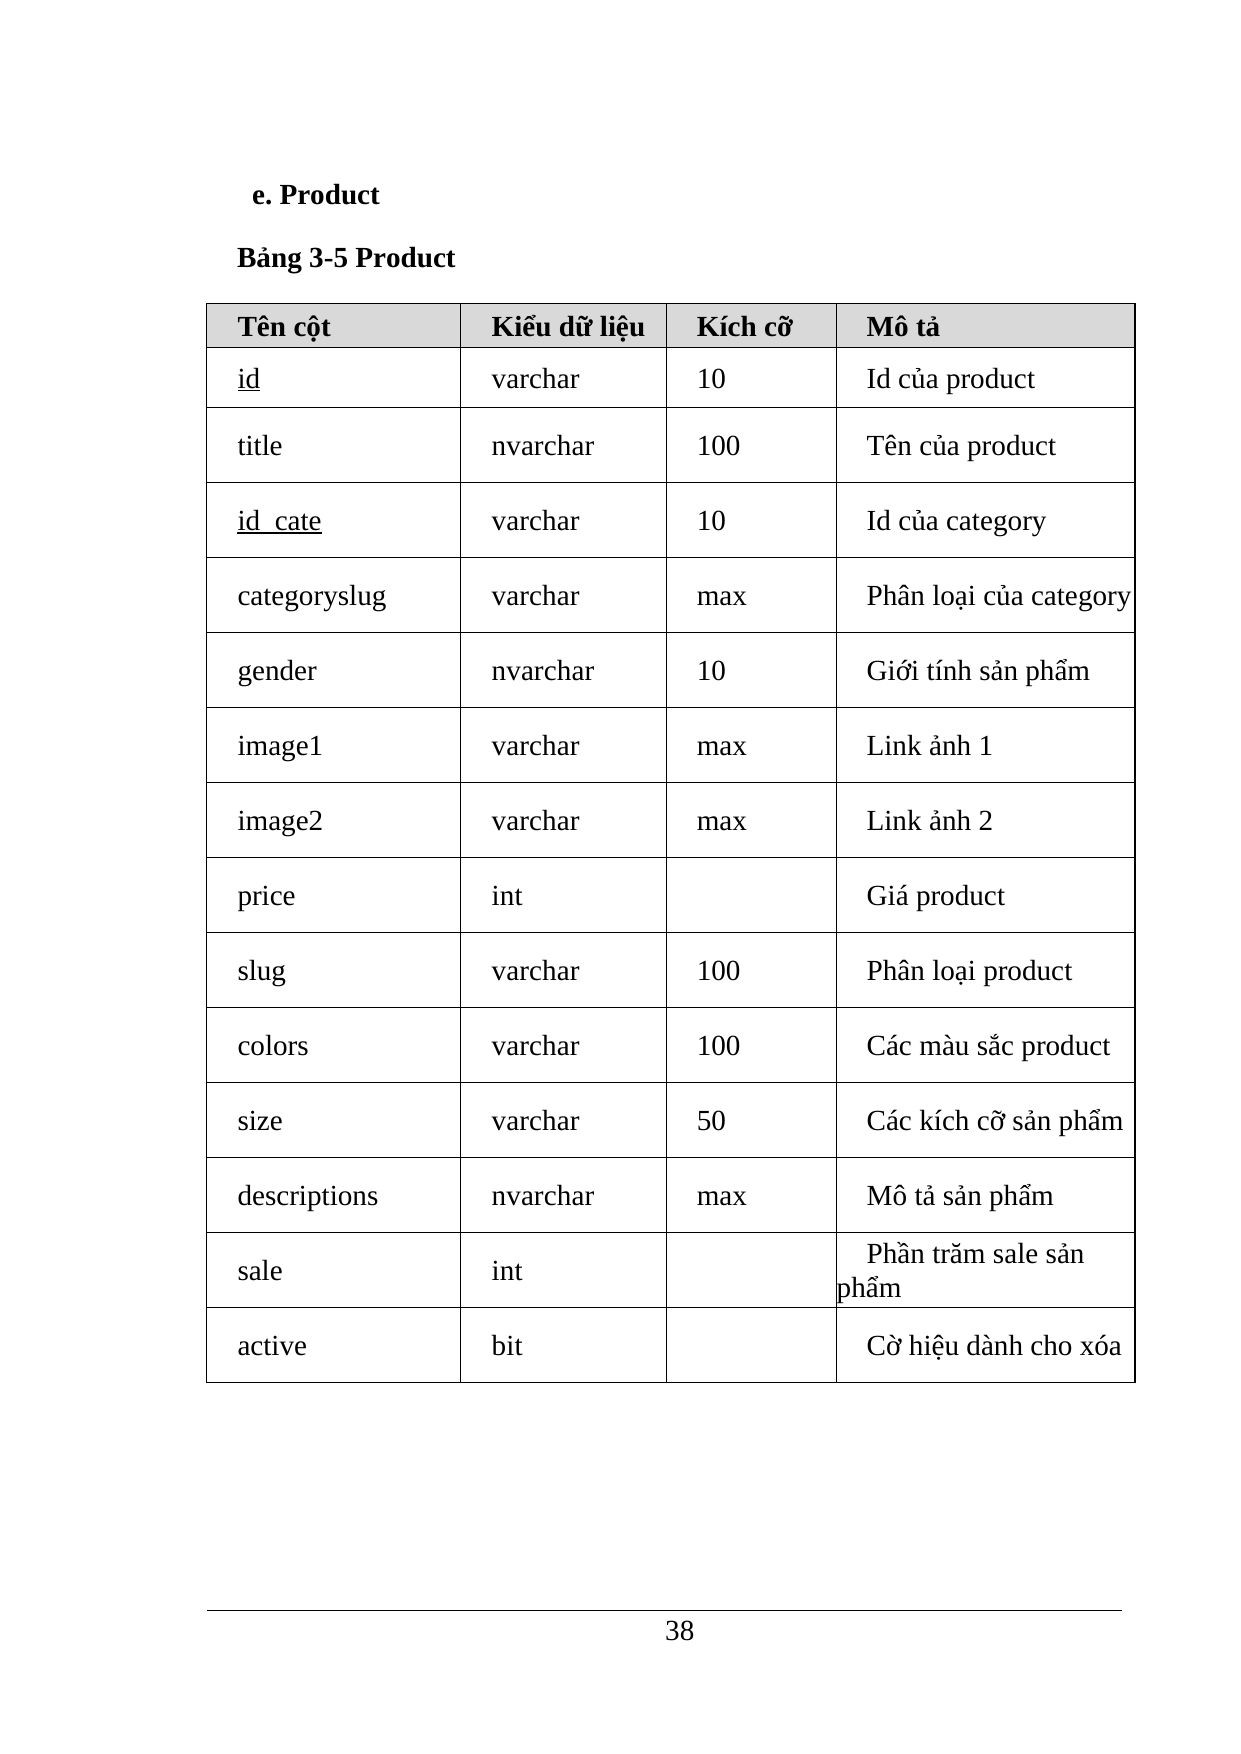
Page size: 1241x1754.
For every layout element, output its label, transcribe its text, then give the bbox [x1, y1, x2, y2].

table_cell Phân loại của category [837, 558, 1134, 632]
table_cell image1 [207, 708, 460, 782]
table_header Mô tả [837, 304, 1134, 347]
table_cell Các màu sắc product [837, 1008, 1134, 1082]
table_cell varchar [461, 783, 666, 857]
subtitle Product [252, 177, 1122, 211]
table_cell 50 [667, 1083, 836, 1157]
table_cell Link ảnh 1 [837, 708, 1134, 782]
table_cell slug [207, 933, 460, 1007]
table_cell size [207, 1083, 460, 1157]
table_cell varchar [461, 708, 666, 782]
table_cell Id của category [837, 483, 1134, 557]
table_cell gender [207, 633, 460, 707]
table_cell Phần trăm sale sản phẩm [837, 1233, 1134, 1307]
table_cell Id của product [837, 348, 1134, 407]
table_cell id_cate [207, 483, 460, 557]
table_header Tên cột [207, 304, 460, 347]
table_cell 100 [667, 408, 836, 482]
table_cell colors [207, 1008, 460, 1082]
table_cell nvarchar [461, 1158, 666, 1232]
table_cell id [207, 348, 460, 407]
table_cell descriptions [207, 1158, 460, 1232]
table_cell Tên của product [837, 408, 1134, 482]
table_cell nvarchar [461, 633, 666, 707]
table_cell varchar [461, 558, 666, 632]
table_cell Link ảnh 2 [837, 783, 1134, 857]
table_cell 100 [667, 1008, 836, 1082]
table_cell 10 [667, 348, 836, 407]
table_cell int [461, 858, 666, 932]
table_cell max [667, 708, 836, 782]
table_cell title [207, 408, 460, 482]
table_cell varchar [461, 933, 666, 1007]
table_cell sale [207, 1233, 460, 1307]
table_cell varchar [461, 1008, 666, 1082]
table_cell active [207, 1308, 460, 1382]
table_cell Các kích cỡ sản phẩm [837, 1083, 1134, 1157]
table_header Kích cỡ [667, 304, 836, 347]
table_cell price [207, 858, 460, 932]
table_cell categoryslug [207, 558, 460, 632]
table_cell bit [461, 1308, 666, 1382]
table_cell int [461, 1233, 666, 1307]
table_cell Cờ hiệu dành cho xóa [837, 1308, 1134, 1382]
table_cell Giá product [837, 858, 1134, 932]
table_cell 10 [667, 483, 836, 557]
table_cell 10 [667, 633, 836, 707]
table_cell 100 [667, 933, 836, 1007]
table_cell [667, 1308, 836, 1382]
table_cell Giới tính sản phẩm [837, 633, 1134, 707]
table_cell nvarchar [461, 408, 666, 482]
table_cell varchar [461, 1083, 666, 1157]
table_cell [667, 858, 836, 932]
table_cell max [667, 558, 836, 632]
table_cell max [667, 783, 836, 857]
table_cell [667, 1233, 836, 1307]
table_cell varchar [461, 483, 666, 557]
table_cell Mô tả sản phẩm [837, 1158, 1134, 1232]
table_header Kiểu dữ liệu [461, 304, 666, 347]
table_cell varchar [461, 348, 666, 407]
table_cell image2 [207, 783, 460, 857]
table_cell max [667, 1158, 836, 1232]
table_cell Phân loại product [837, 933, 1134, 1007]
